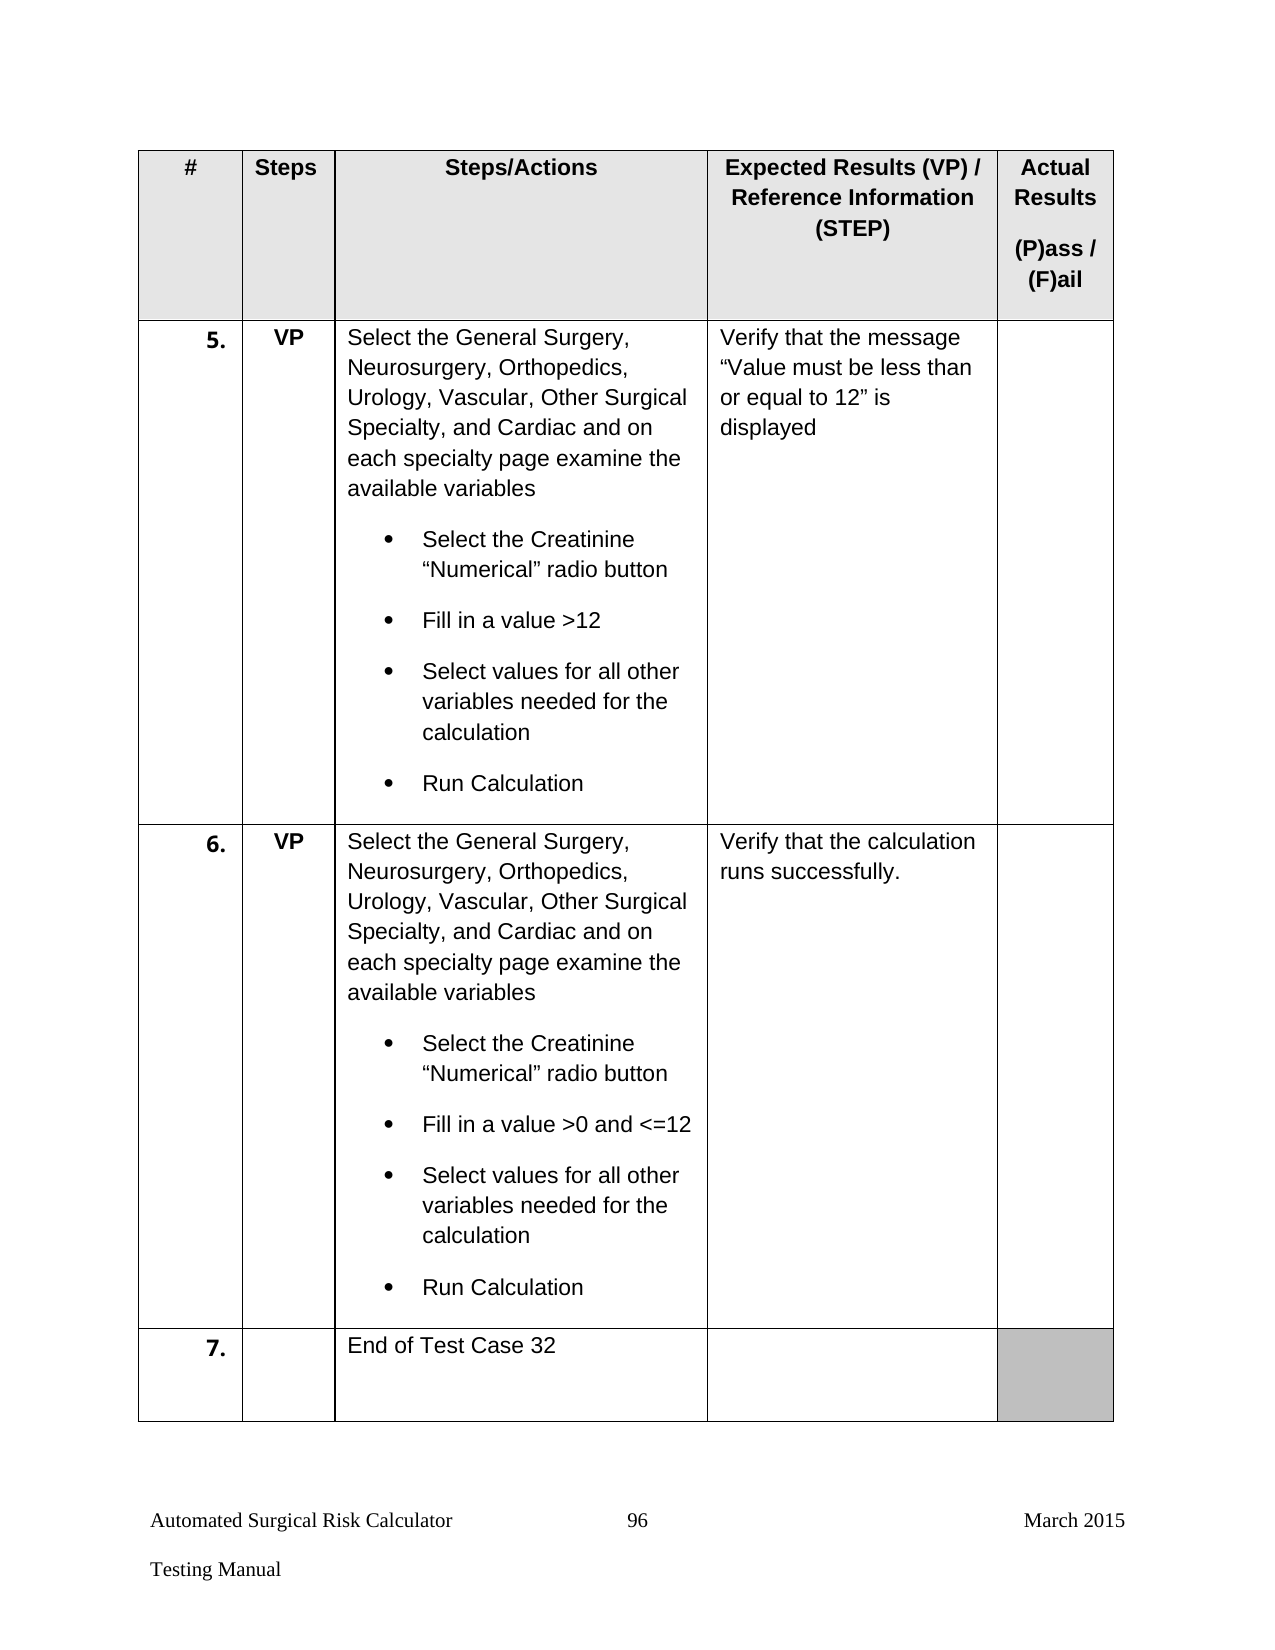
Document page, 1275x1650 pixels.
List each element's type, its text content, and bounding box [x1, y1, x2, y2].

table_cell [708, 1329, 997, 1421]
table_cell [998, 825, 1113, 1327]
table_cell [139, 825, 242, 1327]
table_cell End of Test Case 32 [336, 1329, 707, 1421]
table_header Actual Results (P)ass / (F)ail [998, 151, 1113, 319]
table_header Steps [243, 151, 334, 319]
table_cell [243, 1329, 334, 1421]
table_cell [139, 1329, 242, 1421]
table_cell VP [243, 321, 334, 823]
table_cell [998, 321, 1113, 823]
table_header Steps/Actions [336, 151, 707, 319]
table_cell Verify that the message “Value must be less than or equal to 12” is displayed [708, 321, 997, 823]
table_header Expected Results (VP) / Reference Information (STEP) [708, 151, 997, 319]
table_cell VP [243, 825, 334, 1327]
table_header # [139, 151, 242, 319]
table_cell Select the General Surgery, Neurosurgery, Orthopedics, Urology, Vascular, Other Surgical Specialty, and Cardiac and on each specialty page examine the available variables Select the Creatinine “Numerical” radio button Fill in a value >12 Select values for all other variables needed for the calculation Run Calculation [336, 321, 707, 823]
table_cell Select the General Surgery, Neurosurgery, Orthopedics, Urology, Vascular, Other Surgical Specialty, and Cardiac and on each specialty page examine the available variables Select the Creatinine “Numerical” radio button Fill in a value >0 and <=12 Select values for all other variables needed for the calculation Run Calculation [336, 825, 707, 1327]
table_cell [139, 321, 242, 823]
table_cell Verify that the calculation runs successfully. [708, 825, 997, 1327]
table_cell [998, 1329, 1113, 1421]
